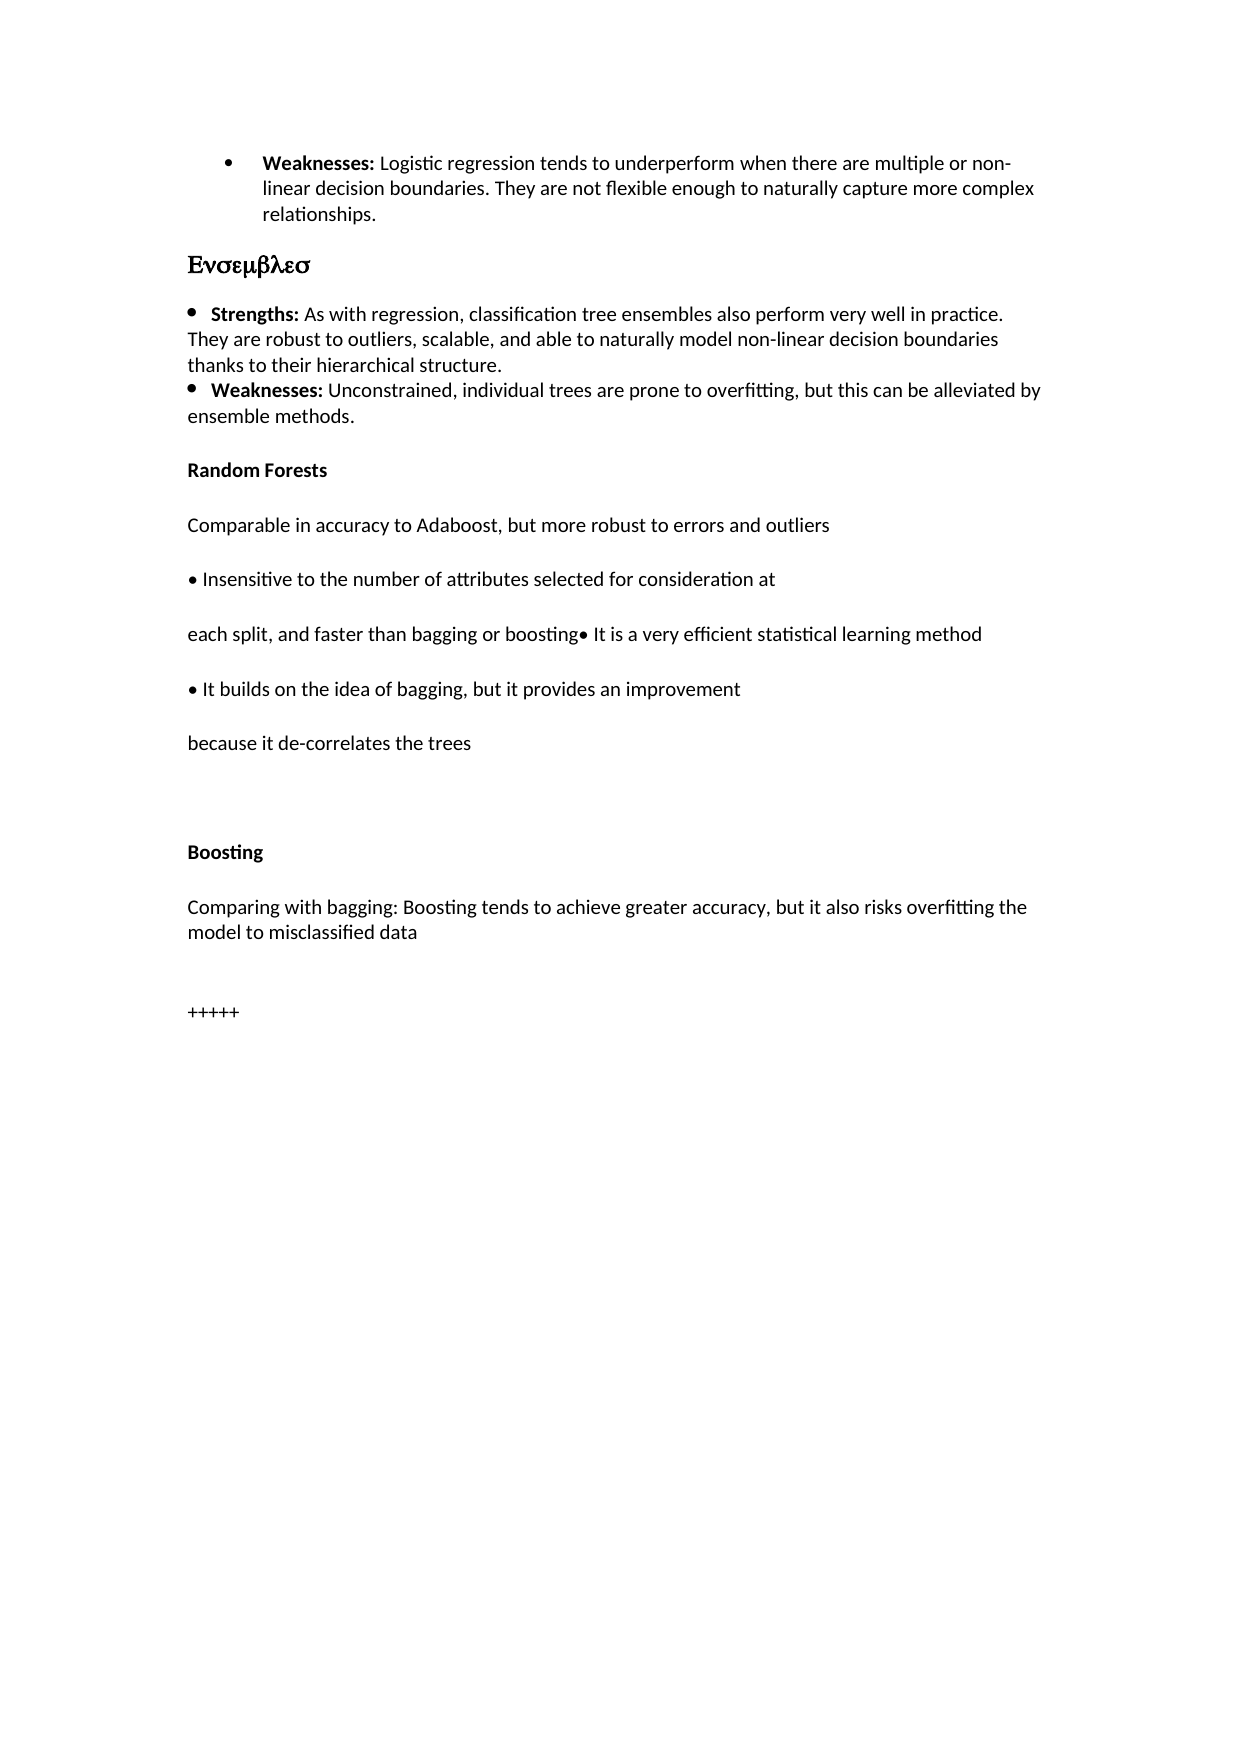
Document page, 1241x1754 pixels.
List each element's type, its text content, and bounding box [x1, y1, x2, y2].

list Comparing with bagging: Boosting tends to achieve greater accuracy, but it also risks overfitting the model to misclassified data [187, 894, 1053, 945]
list Random Forests [187, 457, 1053, 483]
list Comparable in accuracy to Adaboost, but more robust to errors and outliers [187, 512, 1053, 537]
list • Insensitive to the number of attributes selected for consideration at [187, 567, 1053, 592]
list because it de-correlates the trees [187, 730, 1053, 756]
list • It builds on the idea of bagging, but it provides an improvement [187, 676, 1053, 701]
text · Strengths: As with regression, classification tree ensembles also perform very well in practice. They are robust to outliers, scalable, and able to naturally model non-linear decision boundaries thanks to their hierarchical structure. [187, 301, 1053, 377]
text Ensembles [187, 255, 260, 278]
text +++++ [187, 999, 1053, 1025]
list each split, and faster than bagging or boosting• It is a very efficient statistical learning method [187, 621, 1053, 647]
list Boosting [187, 839, 1053, 865]
list Weaknesses: Logistic regression tends to underperform when there are multiple or non-linear decision boundaries. They are not flexible enough to naturally capture more complex relationships. [225, 150, 1053, 226]
text Ensembles [262, 255, 1053, 278]
text · Weaknesses: Unconstrained, individual trees are prone to overfitting, but this can be alleviated by ensemble methods. [187, 377, 1053, 428]
